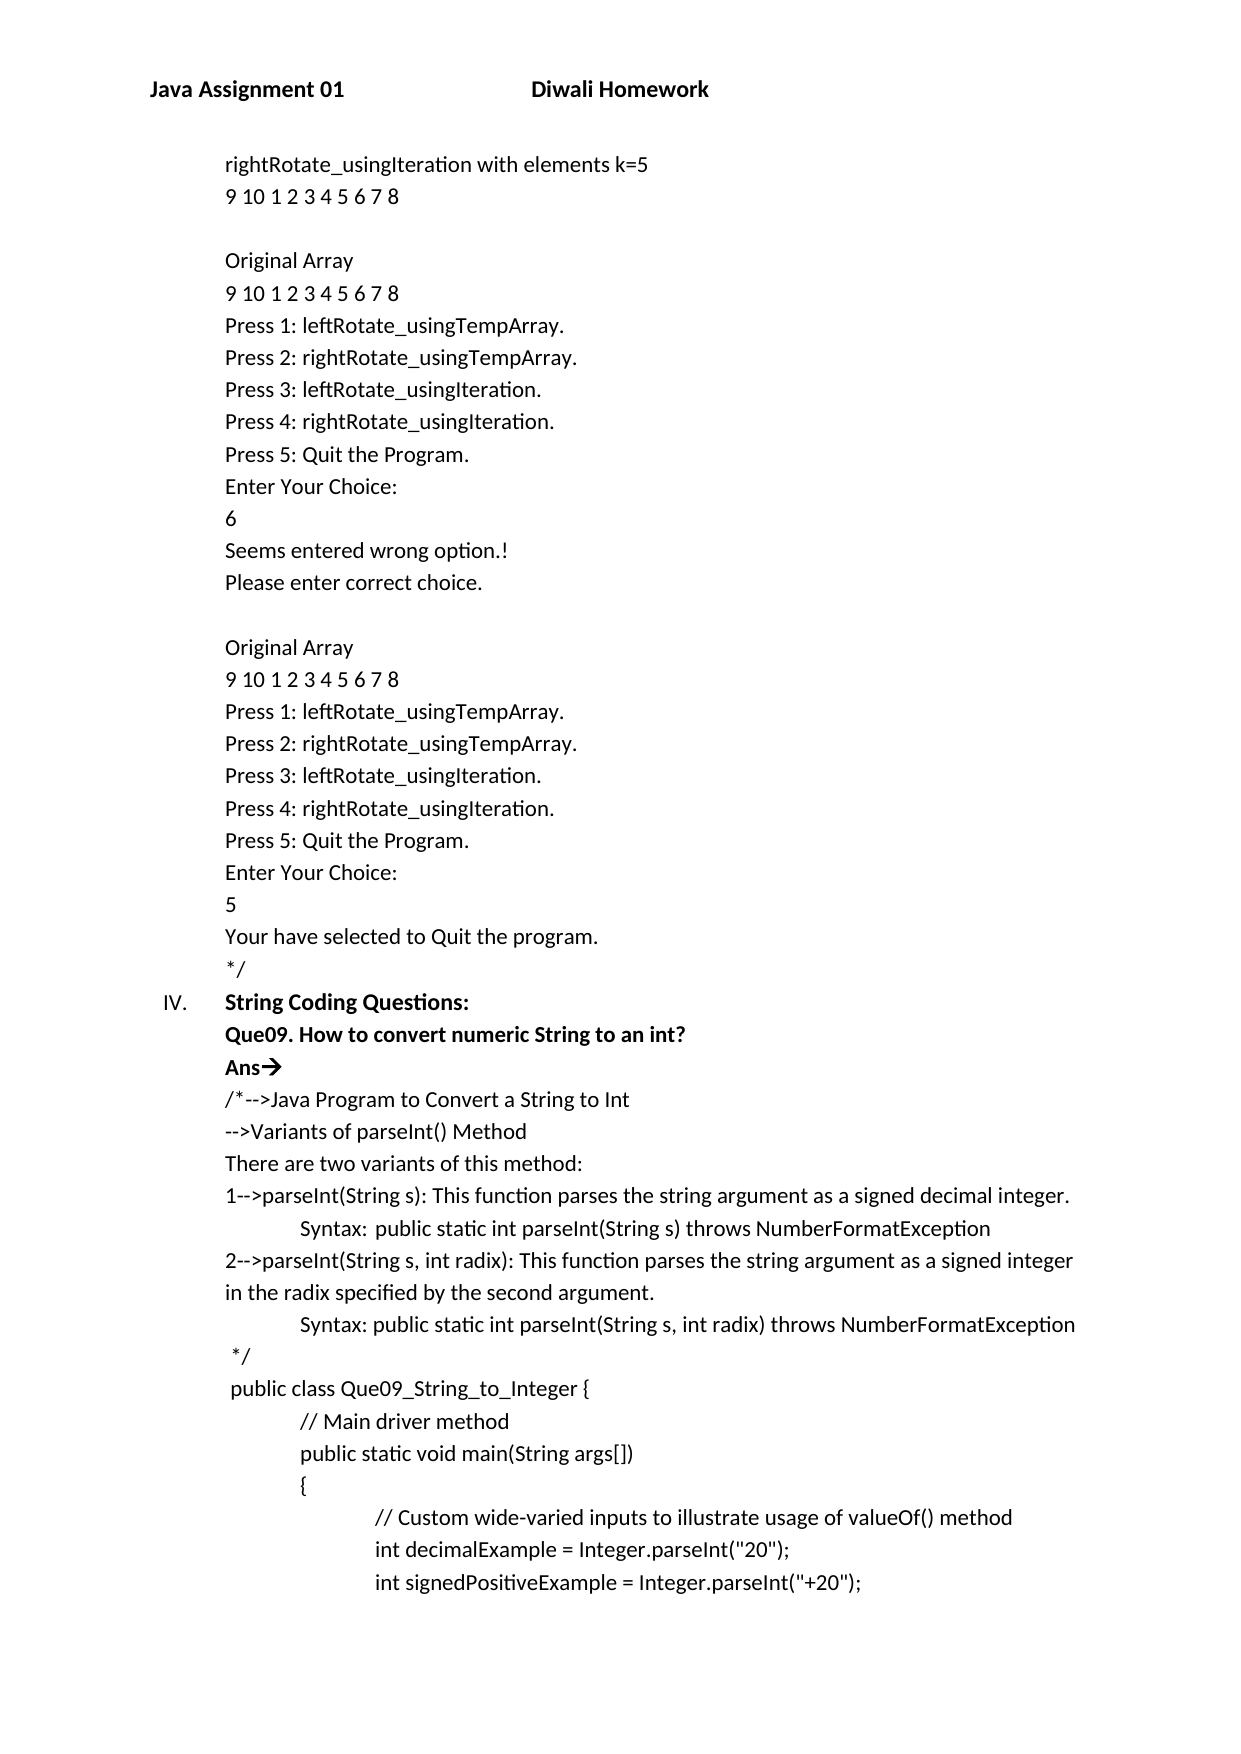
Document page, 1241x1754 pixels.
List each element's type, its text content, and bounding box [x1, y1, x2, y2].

list // Main driver method [225, 1407, 1090, 1435]
list Enter Your Choice: [225, 858, 1090, 886]
list 9 10 1 2 3 4 5 6 7 8 [225, 279, 1090, 307]
list Ans [225, 1053, 1090, 1081]
list Please enter correct choice. [225, 568, 1090, 596]
list */ [225, 1342, 1090, 1370]
list Press 5: Quit the Program. [225, 440, 1090, 468]
list int signedPositiveExample = Integer.parseInt("+20"); [225, 1568, 1090, 1596]
list Press 4: rightRotate_usingIteration. [225, 407, 1090, 436]
list 9 10 1 2 3 4 5 6 7 8 [225, 665, 1090, 693]
list String Coding Questions: [187, 987, 1090, 1016]
list Original Array [225, 633, 1090, 661]
list Seems entered wrong option.! [225, 536, 1090, 564]
list Original Array [225, 247, 1090, 274]
list Press 2: rightRotate_usingTempArray. [225, 343, 1090, 371]
list Press 3: leftRotate_usingIteration. [225, 375, 1090, 403]
list public static void main(String args[]) [225, 1439, 1090, 1467]
list Press 1: leftRotate_usingTempArray. [225, 311, 1090, 339]
list { [225, 1471, 1090, 1499]
list -->Variants of parseInt() Method [225, 1117, 1090, 1145]
list Press 5: Quit the Program. [225, 826, 1090, 854]
list Syntax: public static int parseInt(String s, int radix) throws NumberFormatException [225, 1310, 1090, 1338]
list 1-->parseInt(String s): This function parses the string argument as a signed decimal integer. [225, 1181, 1090, 1209]
list 9 10 1 2 3 4 5 6 7 8 [225, 182, 1090, 210]
list 2-->parseInt(String s, int radix): This function parses the string argument as a signed integer in the radix specified by the second argument. [225, 1246, 1090, 1306]
list Syntax: public static int parseInt(String s) throws NumberFormatException [225, 1214, 1090, 1242]
list rightRotate_usingIteration with elements k=5 [225, 150, 1090, 178]
list Press 1: leftRotate_usingTempArray. [225, 697, 1090, 725]
list Press 3: leftRotate_usingIteration. [225, 762, 1090, 789]
list Press 4: rightRotate_usingIteration. [225, 794, 1090, 822]
list int decimalExample = Integer.parseInt("20"); [225, 1536, 1090, 1563]
list Que09. How to convert numeric String to an int? [225, 1021, 1090, 1048]
list 5 [225, 890, 1090, 918]
list public class Que09_String_to_Integer { [225, 1374, 1090, 1403]
list */ [225, 955, 1090, 983]
list Your have selected to Quit the program. [225, 922, 1090, 951]
list 6 [225, 504, 1090, 532]
list There are two variants of this method: [225, 1149, 1090, 1177]
list Enter Your Choice: [225, 472, 1090, 500]
list /*-->Java Program to Convert a String to Int [225, 1085, 1090, 1113]
list Press 2: rightRotate_usingTempArray. [225, 729, 1090, 757]
list // Custom wide-varied inputs to illustrate usage of valueOf() method [225, 1503, 1090, 1531]
